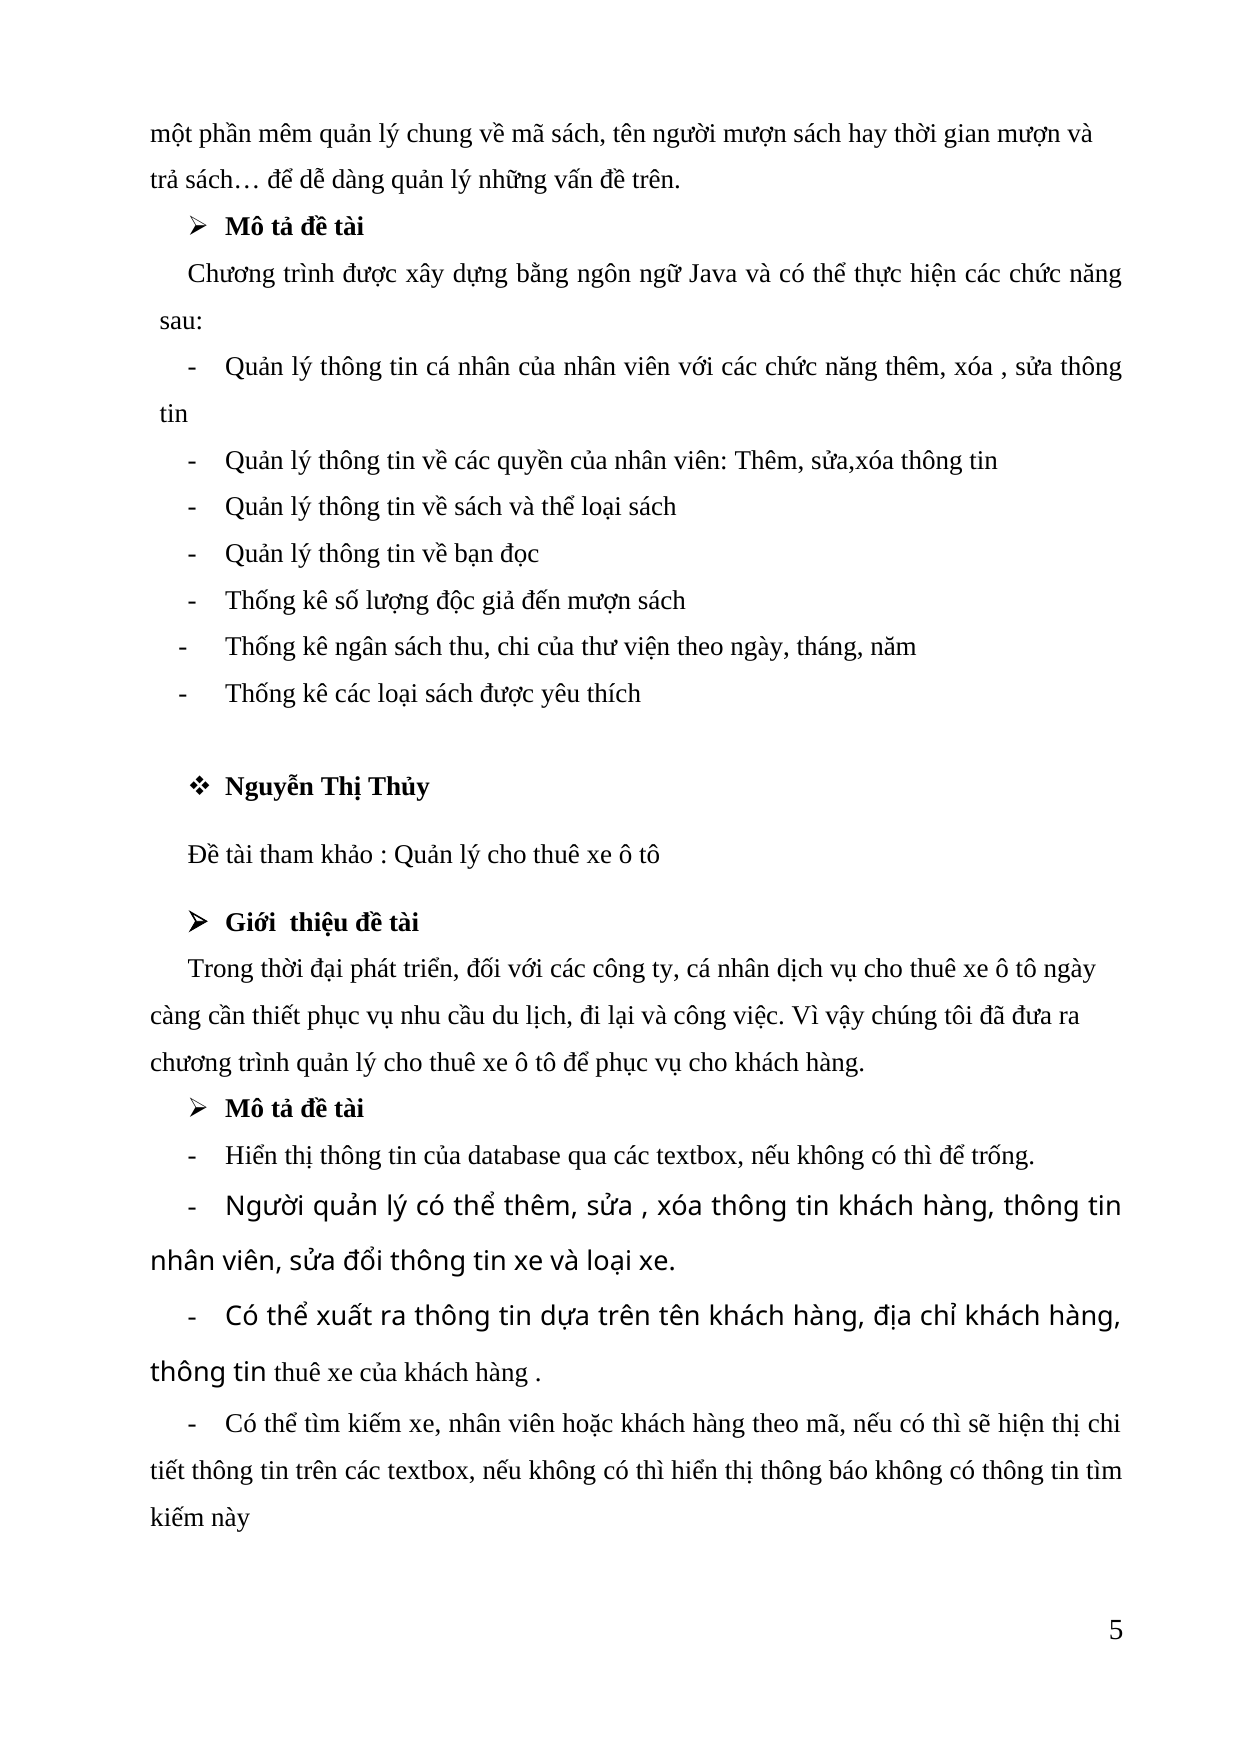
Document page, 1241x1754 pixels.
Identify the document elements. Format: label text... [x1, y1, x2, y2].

list Có thể tìm kiếm xe, nhân viên hoặc khách hàng theo mã, nếu có thì sẽ hiện thị chi tiết thông tin trên các textbox, nếu không có thì hiển thị thông báo không có thông tin tìm kiếm này [150, 1407, 1123, 1532]
list - Quản lý thông tin về bạn đọc [159, 537, 1123, 568]
list Mô tả đề tài [150, 1093, 1123, 1124]
list - Quản lý thông tin về sách và thể loại sách [159, 491, 1123, 522]
list - Quản lý thông tin cá nhân của nhân viên với các chức năng thêm, xóa , sửa thông tin [159, 351, 1123, 428]
list - Thống kê các loại sách được yêu thích [150, 677, 1123, 708]
list Trong thời đại phát triển, đối với các công ty, cá nhân dịch vụ cho thuê xe ô tô ngày càng cần thiết phục vụ nhu cầu du lịch, đi lại và công việc. Vì vậy chúng tôi đã đưa ra chương trình quản lý cho thuê xe ô tô để phục vụ cho khách hàng. [150, 953, 1123, 1077]
list - Thống kê ngân sách thu, chi của thư viện theo ngày, tháng, năm [150, 631, 1123, 662]
list Hiển thị thông tin của database qua các textbox, nếu không có thì để trống. [150, 1139, 1123, 1171]
list Chương trình được xây dựng bằng ngôn ngữ Java và có thể thực hiện các chức năng sau: [159, 257, 1123, 335]
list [150, 117, 1123, 195]
list Nguyễn Thị Thủy [159, 771, 1123, 802]
list - Thống kê số lượng độc giả đến mượn sách [159, 584, 1123, 615]
list Giới thiệu đề tài [159, 906, 1123, 937]
text Đề tài tham khảo : Quản lý cho thuê xe ô tô [159, 838, 1123, 869]
list Mô tả đề tài [187, 210, 1123, 242]
list - Quản lý thông tin về các quyền của nhân viên: Thêm, sửa,xóa thông tin [159, 444, 1123, 475]
list Có thể xuất ra thông tin dựa trên tên khách hàng, địa chỉ khách hàng, thông tin thuê xe của khách hàng . [150, 1297, 1123, 1389]
list Người quản lý có thể thêm, sửa , xóa thông tin khách hàng, thông tin nhân viên, sửa đổi thông tin xe và loại xe. [150, 1186, 1123, 1278]
